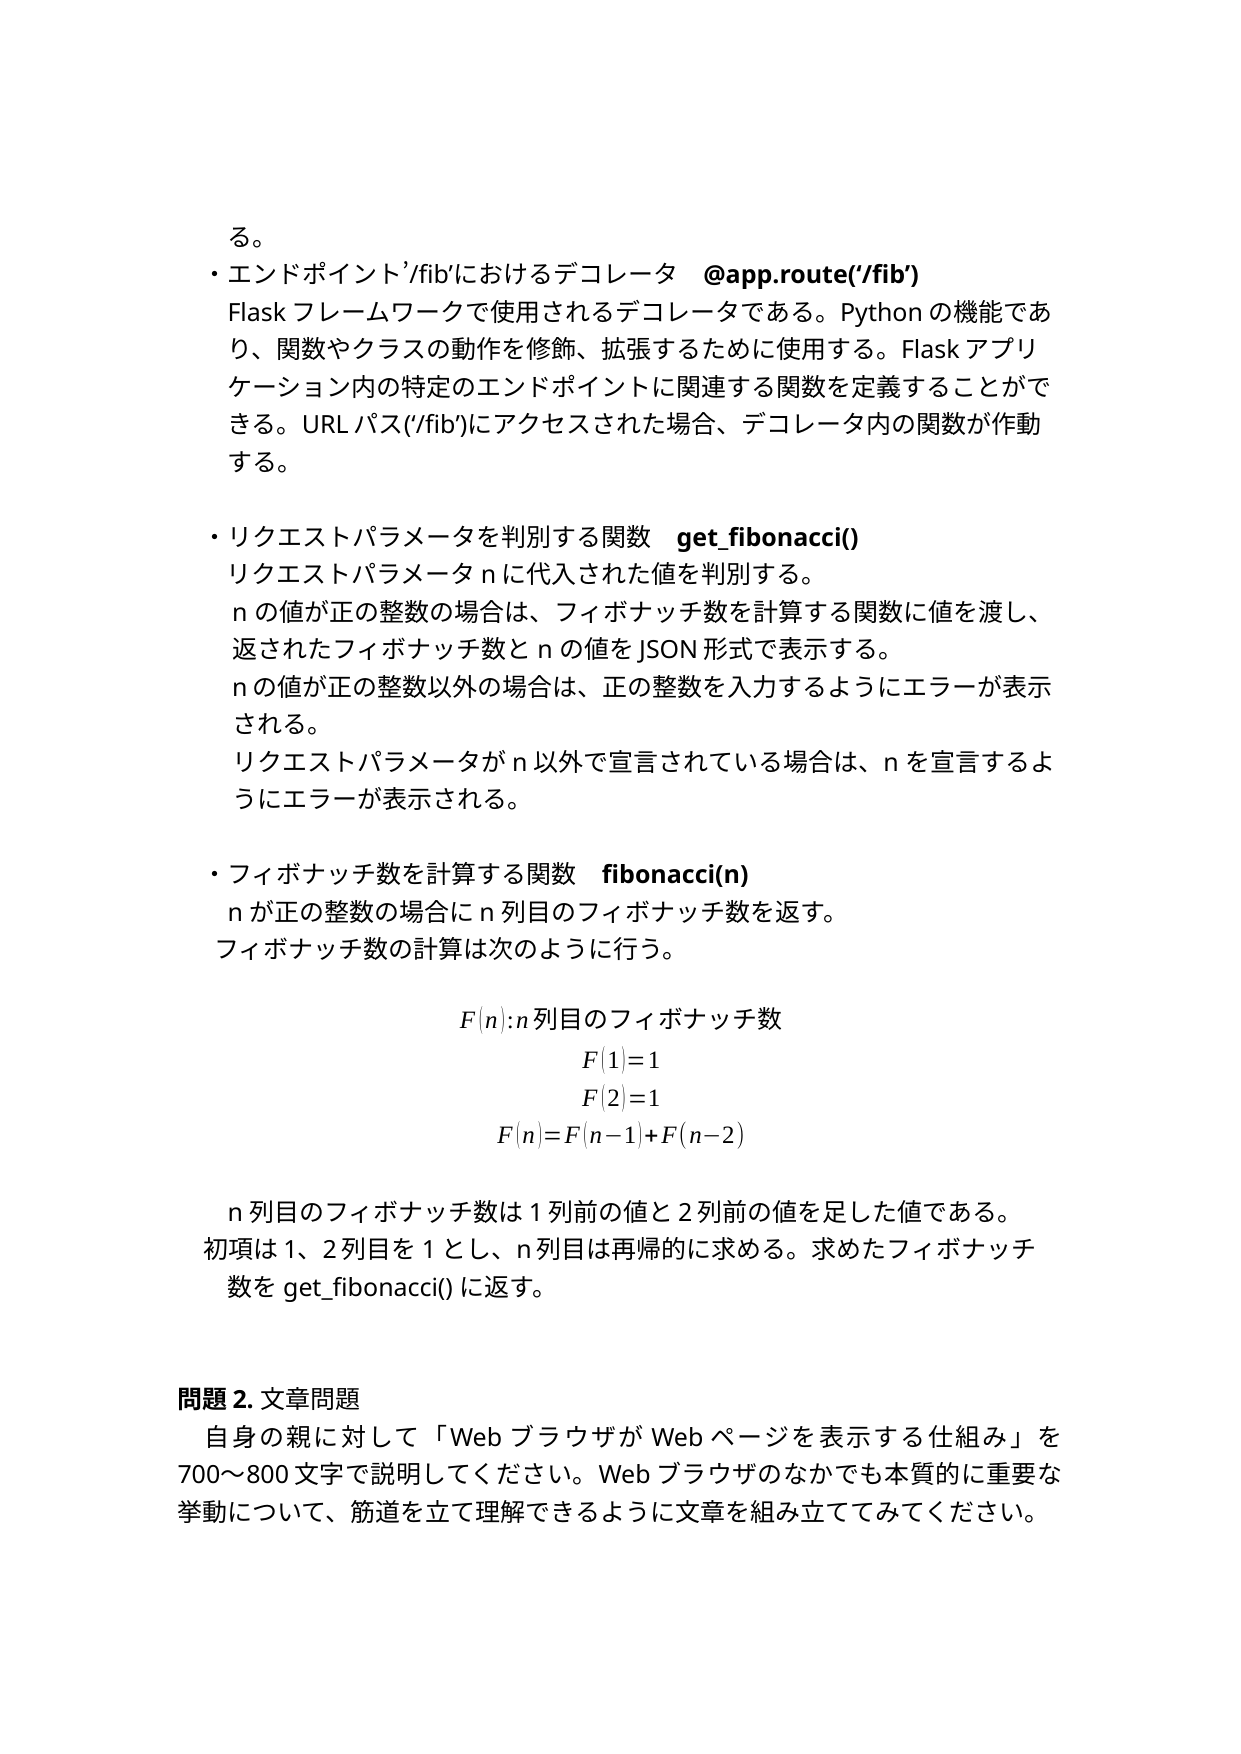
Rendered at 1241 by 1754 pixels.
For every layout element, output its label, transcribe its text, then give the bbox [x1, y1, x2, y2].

text リクエストパラメータnに代入された値を判別する。 [177, 554, 1063, 592]
text ・フィボナッチ数を計算する関数 fibonacci(n) [177, 854, 1063, 892]
text 問題2. 文章問題 [177, 1379, 1063, 1417]
text 自身の親に対して「WebブラウザがWebページを表示する仕組み」を700〜800文字で説明してください。Webブラウザのなかでも本質的に重要な挙動について、筋道を立て理解できるように文章を組み立ててみてください。 [177, 1417, 1063, 1567]
text n の値が正の整数の場合は、フィボナッチ数を計算する関数に値を渡し、返されたフィボナッチ数と n の値をJSON形式で表示する。 [232, 592, 1063, 667]
text Flaskフレームワークで使用されるデコレータである。Pythonの機能であり、関数やクラスの動作を修飾、拡張するために使用する。Flaskアプリケーション内の特定のエンドポイントに関連する関数を定義することができる。URLパス(‘/fib’)にアクセスされた場合、デコレータ内の関数が作動する。 [177, 292, 1063, 479]
text nの値が正の整数以外の場合は、正の整数を入力するようにエラーが表示される。 [232, 667, 1063, 742]
text 初項は1、2列目を1とし、n列目は再帰的に求める。求めたフィボナッチ [177, 1229, 1063, 1267]
text n が正の整数の場合にn 列目のフィボナッチ数を返す。 [177, 892, 1063, 929]
text 数を get_fibonacci() に返す。 [177, 1267, 1063, 1304]
text ・エンドポイント’/fib’におけるデコレータ @app.route(‘/fib’) [177, 254, 1063, 292]
text フィボナッチ数の計算は次のように行う。 [177, 929, 1063, 967]
text リクエストパラメータが n 以外で宣言されている場合は、n を宣言するようにエラーが表示される。 [232, 742, 1063, 817]
text n 列目のフィボナッチ数は1列前の値と2列前の値を足した値である。 [177, 1192, 1063, 1229]
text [177, 217, 1063, 254]
text ・リクエストパラメータを判別する関数 get_fibonacci() [177, 517, 1063, 554]
